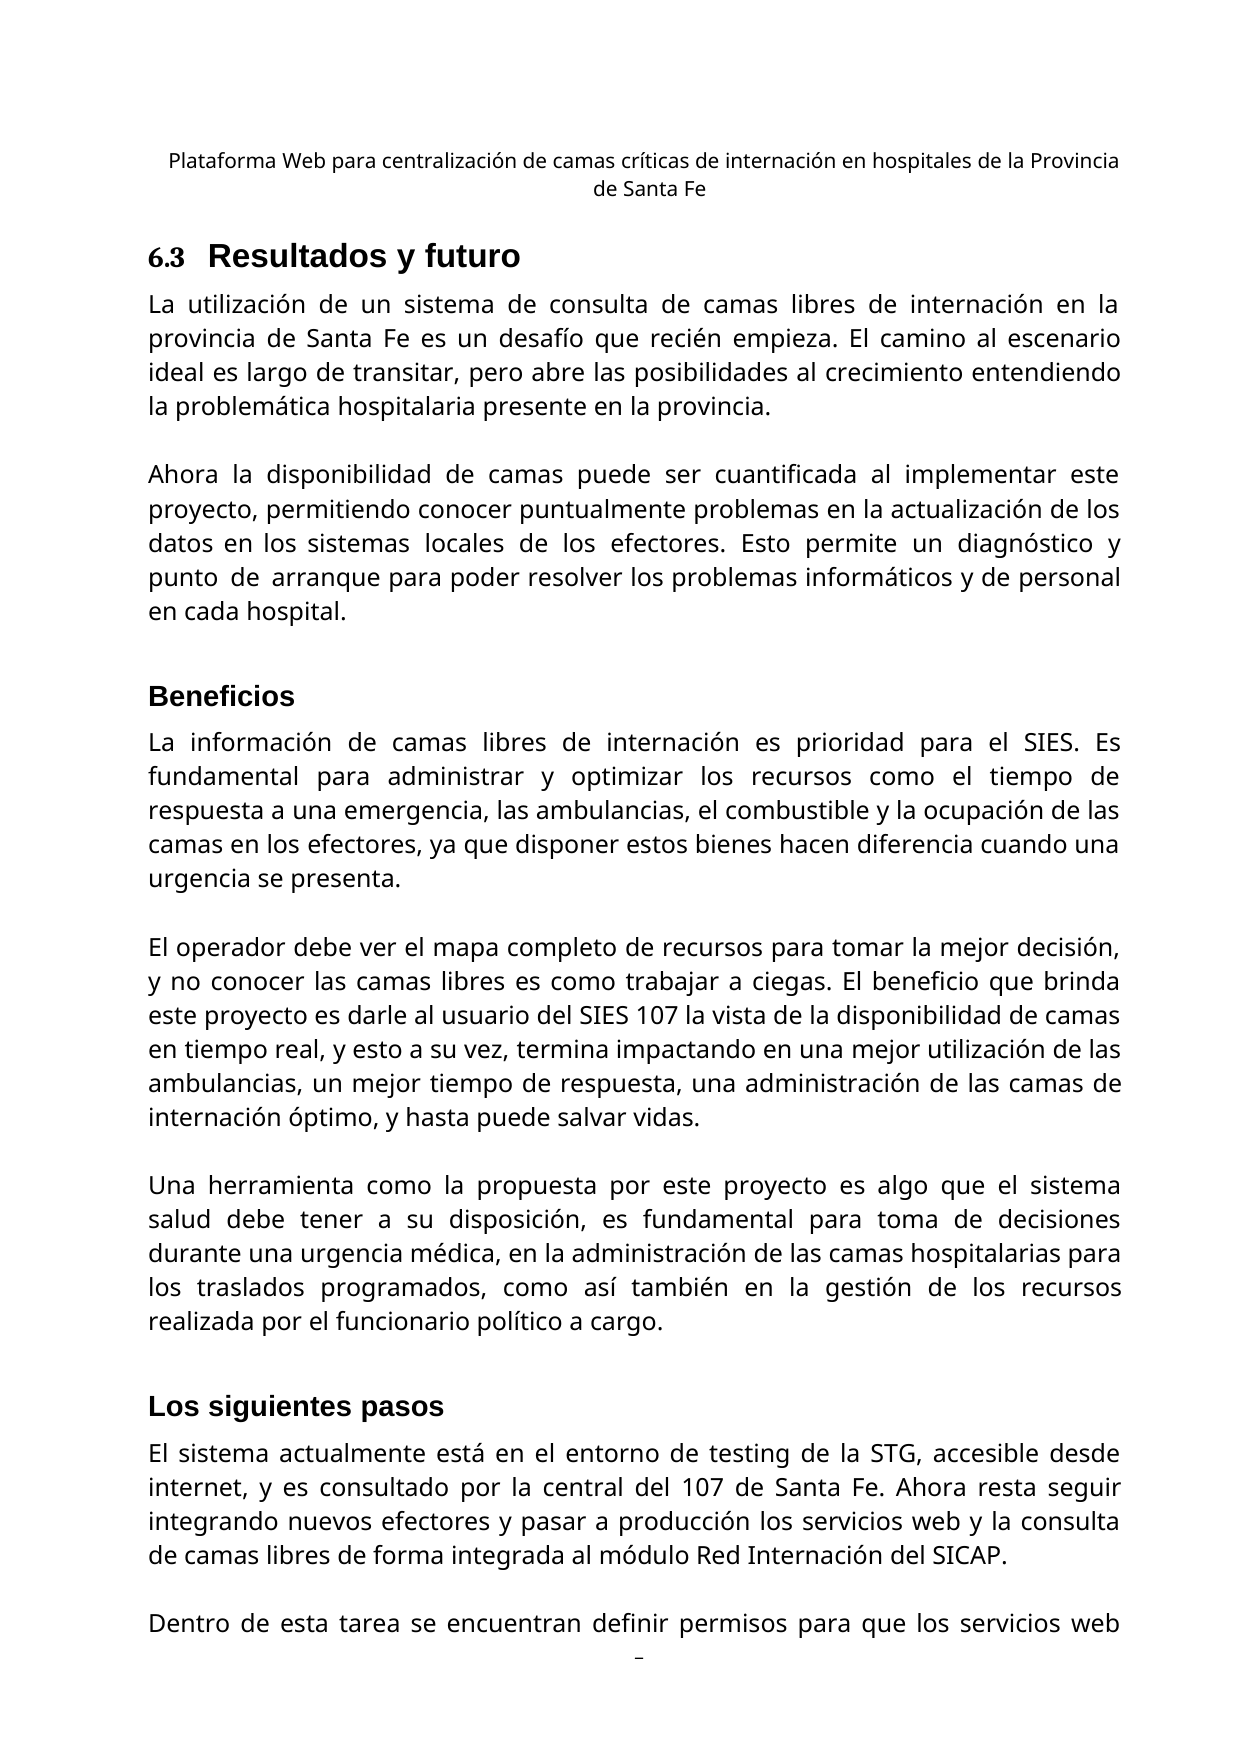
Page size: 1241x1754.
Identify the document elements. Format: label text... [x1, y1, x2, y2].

subtitle Beneficios [148, 679, 1167, 712]
text El operador debe ver el mapa completo de recursos para tomar la mejor decisión, y no conocer las camas libres es como trabajar a ciegas. El beneficio que brinda este proyecto es darle al usuario del SIES 107 la vista de la disponibilidad de camas en tiempo real, y esto a su vez, termina impactando en una mejor utilización de las ambulancias, un mejor tiempo de respuesta, una administración de las camas de internación óptimo, y hasta puede salvar vidas. [148, 929, 1122, 1133]
subtitle Resultados y futuro [148, 236, 1167, 274]
text El sistema actualmente está en el entorno de testing de la STG, accesible desde internet, y es consultado por la central del 107 de Santa Fe. Ahora resta seguir integrando nuevos efectores y pasar a producción los servicios web y la consulta de camas libres de forma integrada al módulo Red Internación del SICAP. [148, 1435, 1121, 1572]
text Plataforma Web para centralización de camas críticas de internación en hospitales de la Provincia de Santa Fe [168, 146, 1144, 203]
text La información de camas libres de internación es prioridad para el SIES. Es fundamental para administrar y optimizar los recursos como el tiempo de respuesta a una emergencia, las ambulancias, el combustible y la ocupación de las camas en los efectores, ya que disponer estos bienes hacen diferencia cuando una urgencia se presenta. [148, 725, 1121, 895]
subtitle Los siguientes pasos [148, 1389, 1167, 1423]
text Ahora la disponibilidad de camas puede ser cuantificada al implementar este proyecto, permitiendo conocer puntualmente problemas en la actualización de los datos en los sistemas locales de los efectores. Esto permite un diagnóstico y punto de arranque para poder resolver los problemas informáticos y de personal en cada hospital. [148, 457, 1121, 627]
text La utilización de un sistema de consulta de camas libres de internación en la provincia de Santa Fe es un desafío que recién empieza. El camino al escenario ideal es largo de transitar, pero abre las posibilidades al crecimiento entendiendo la problemática hospitalaria presente en la provincia. [148, 287, 1121, 423]
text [148, 1606, 1121, 1640]
text Una herramienta como la propuesta por este proyecto es algo que el sistema salud debe tener a su disposición, es fundamental para toma de decisiones durante una urgencia médica, en la administración de las camas hospitalarias para los traslados programados, como así también en la gestión de los recursos realizada por el funcionario político a cargo. [148, 1168, 1122, 1338]
